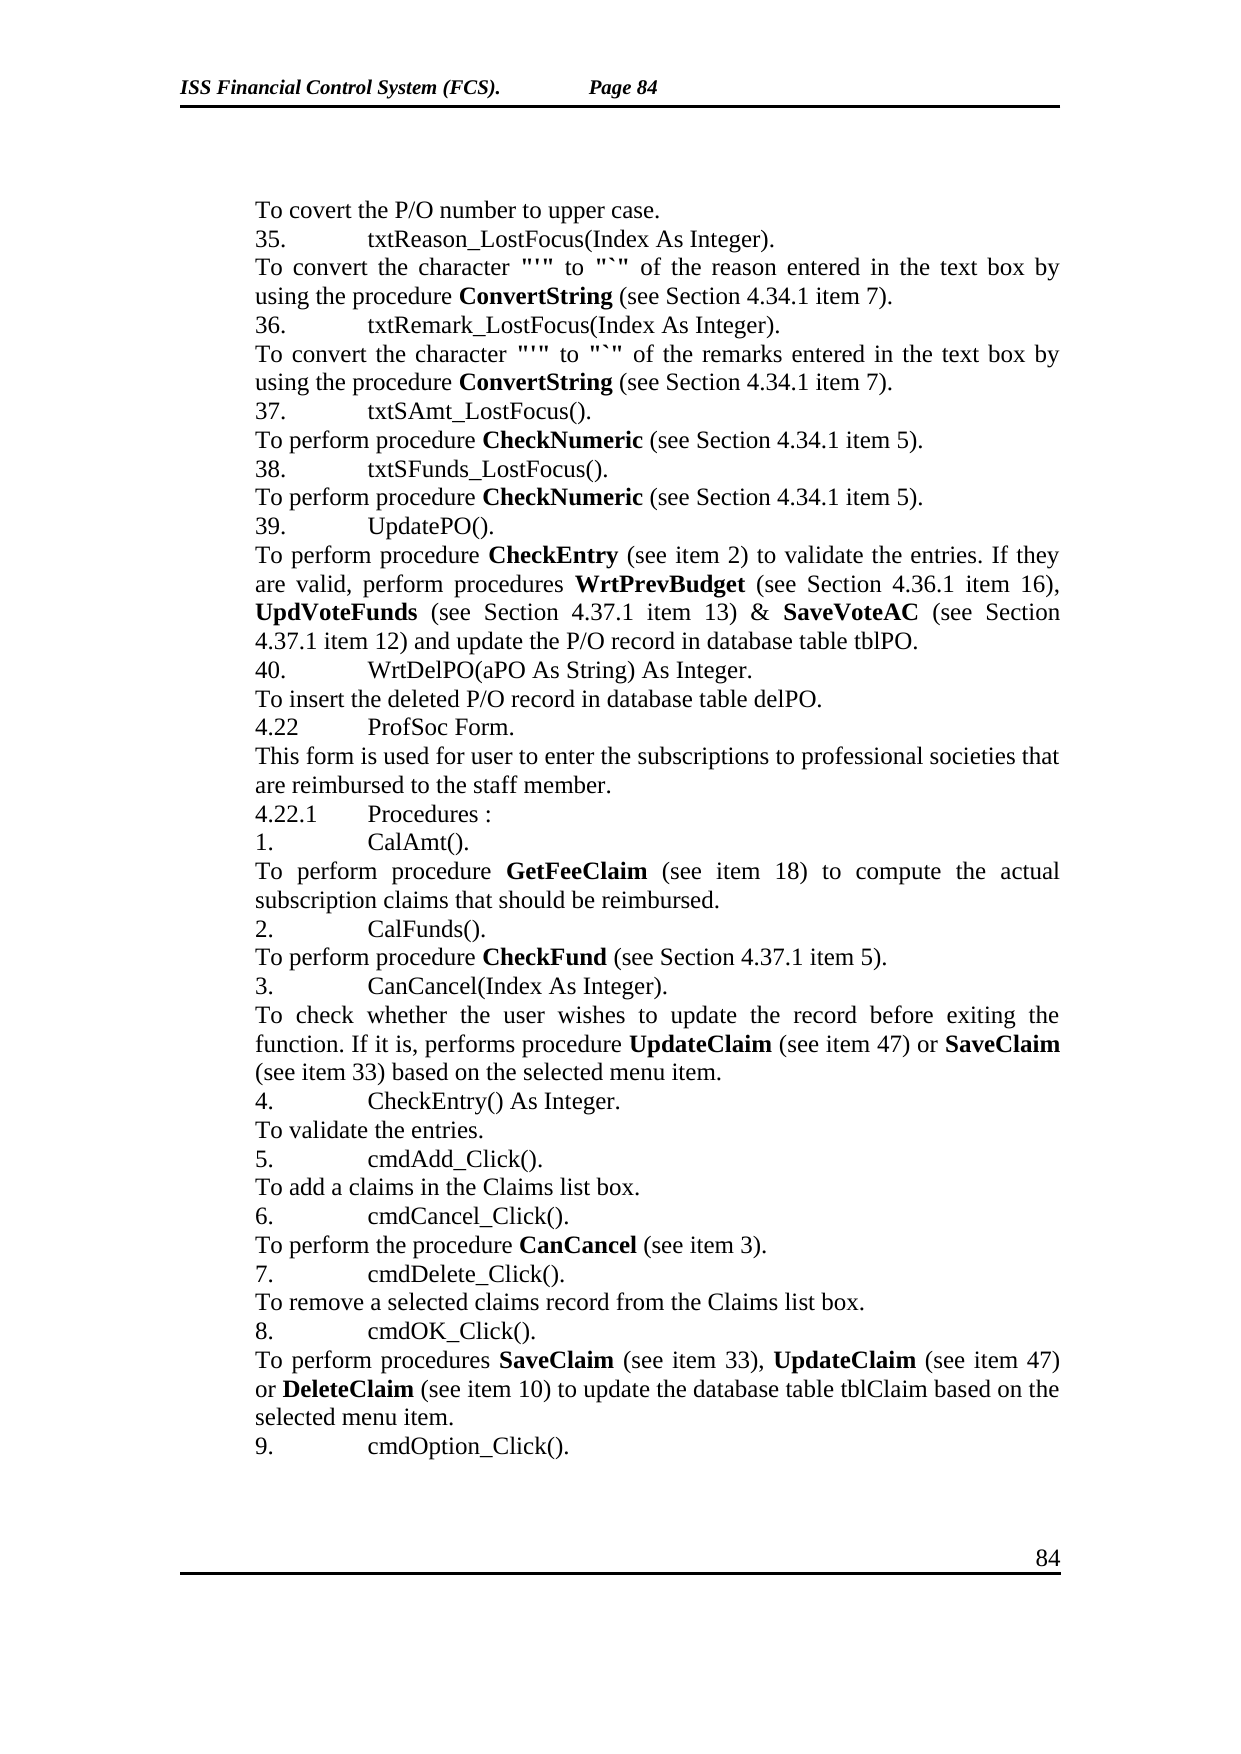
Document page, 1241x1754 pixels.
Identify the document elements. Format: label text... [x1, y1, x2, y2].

text 36. txtRemark_LostFocus(Index As Integer). [255, 310, 1060, 339]
text 39. UpdatePO(). [255, 511, 1060, 540]
text To covert the P/O number to upper case. [255, 195, 1060, 224]
text To convert the character "'" to "`" of the remarks entered in the text box by using the procedure ConvertString (see Section 4.34.1 item 7). [255, 339, 1060, 396]
text To perform procedure CheckNumeric (see Section 4.34.1 item 5). [255, 425, 1060, 454]
text 4.22.1 Procedures : [255, 799, 1060, 827]
text To remove a selected claims record from the Claims list box. [255, 1287, 1060, 1316]
text 4.22 ProfSoc Form. [255, 712, 1060, 741]
text To perform procedure GetFeeClaim (see item 18) to compute the actual subscription claims that should be reimbursed. [255, 856, 1060, 914]
text 5. cmdAdd_Click(). [255, 1144, 1060, 1172]
text 8. cmdOK_Click(). [255, 1316, 1060, 1345]
text To add a claims in the Claims list box. [255, 1172, 1060, 1201]
text 7. cmdDelete_Click(). [255, 1259, 1060, 1287]
text 40. WrtDelPO(aPO As String) As Integer. [255, 655, 1060, 684]
text To perform procedure CheckEntry (see item 2) to validate the entries. If they are valid, perform procedures WrtPrevBudget (see Section 4.36.1 item 16), UpdVoteFunds (see Section 4.37.1 item 13) & SaveVoteAC (see Section 4.37.1 item 12) and update the P/O record in database table tblPO. [255, 540, 1060, 655]
text To check whether the user wishes to update the record before exiting the function. If it is, performs procedure UpdateClaim (see item 47) or SaveClaim (see item 33) based on the selected menu item. [255, 1000, 1060, 1086]
text To perform the procedure CanCancel (see item 3). [255, 1230, 1060, 1259]
text 6. cmdCancel_Click(). [255, 1201, 1060, 1230]
text This form is used for user to enter the subscriptions to professional societies that are reimbursed to the staff member. [255, 741, 1060, 799]
text To convert the character "'" to "`" of the reason entered in the text box by using the procedure ConvertString (see Section 4.34.1 item 7). [255, 252, 1060, 310]
text 3. CanCancel(Index As Integer). [255, 971, 1060, 1000]
text 1. CalAmt(). [255, 827, 1060, 856]
text 2. CalFunds(). [255, 914, 1060, 942]
text 35. txtReason_LostFocus(Index As Integer). [255, 224, 1060, 252]
text To perform procedure CheckFund (see Section 4.37.1 item 5). [255, 942, 1060, 971]
text 9. cmdOption_Click(). [255, 1431, 1060, 1460]
text 37. txtSAmt_LostFocus(). [255, 396, 1060, 425]
text To validate the entries. [255, 1115, 1060, 1144]
text 4. CheckEntry() As Integer. [255, 1086, 1060, 1115]
text To insert the deleted P/O record in database table delPO. [255, 684, 1060, 712]
text To perform procedure CheckNumeric (see Section 4.34.1 item 5). [255, 482, 1060, 511]
text To perform procedures SaveClaim (see item 33), UpdateClaim (see item 47) or DeleteClaim (see item 10) to update the database table tblClaim based on the selected menu item. [255, 1345, 1060, 1431]
text 38. txtSFunds_LostFocus(). [255, 454, 1060, 482]
